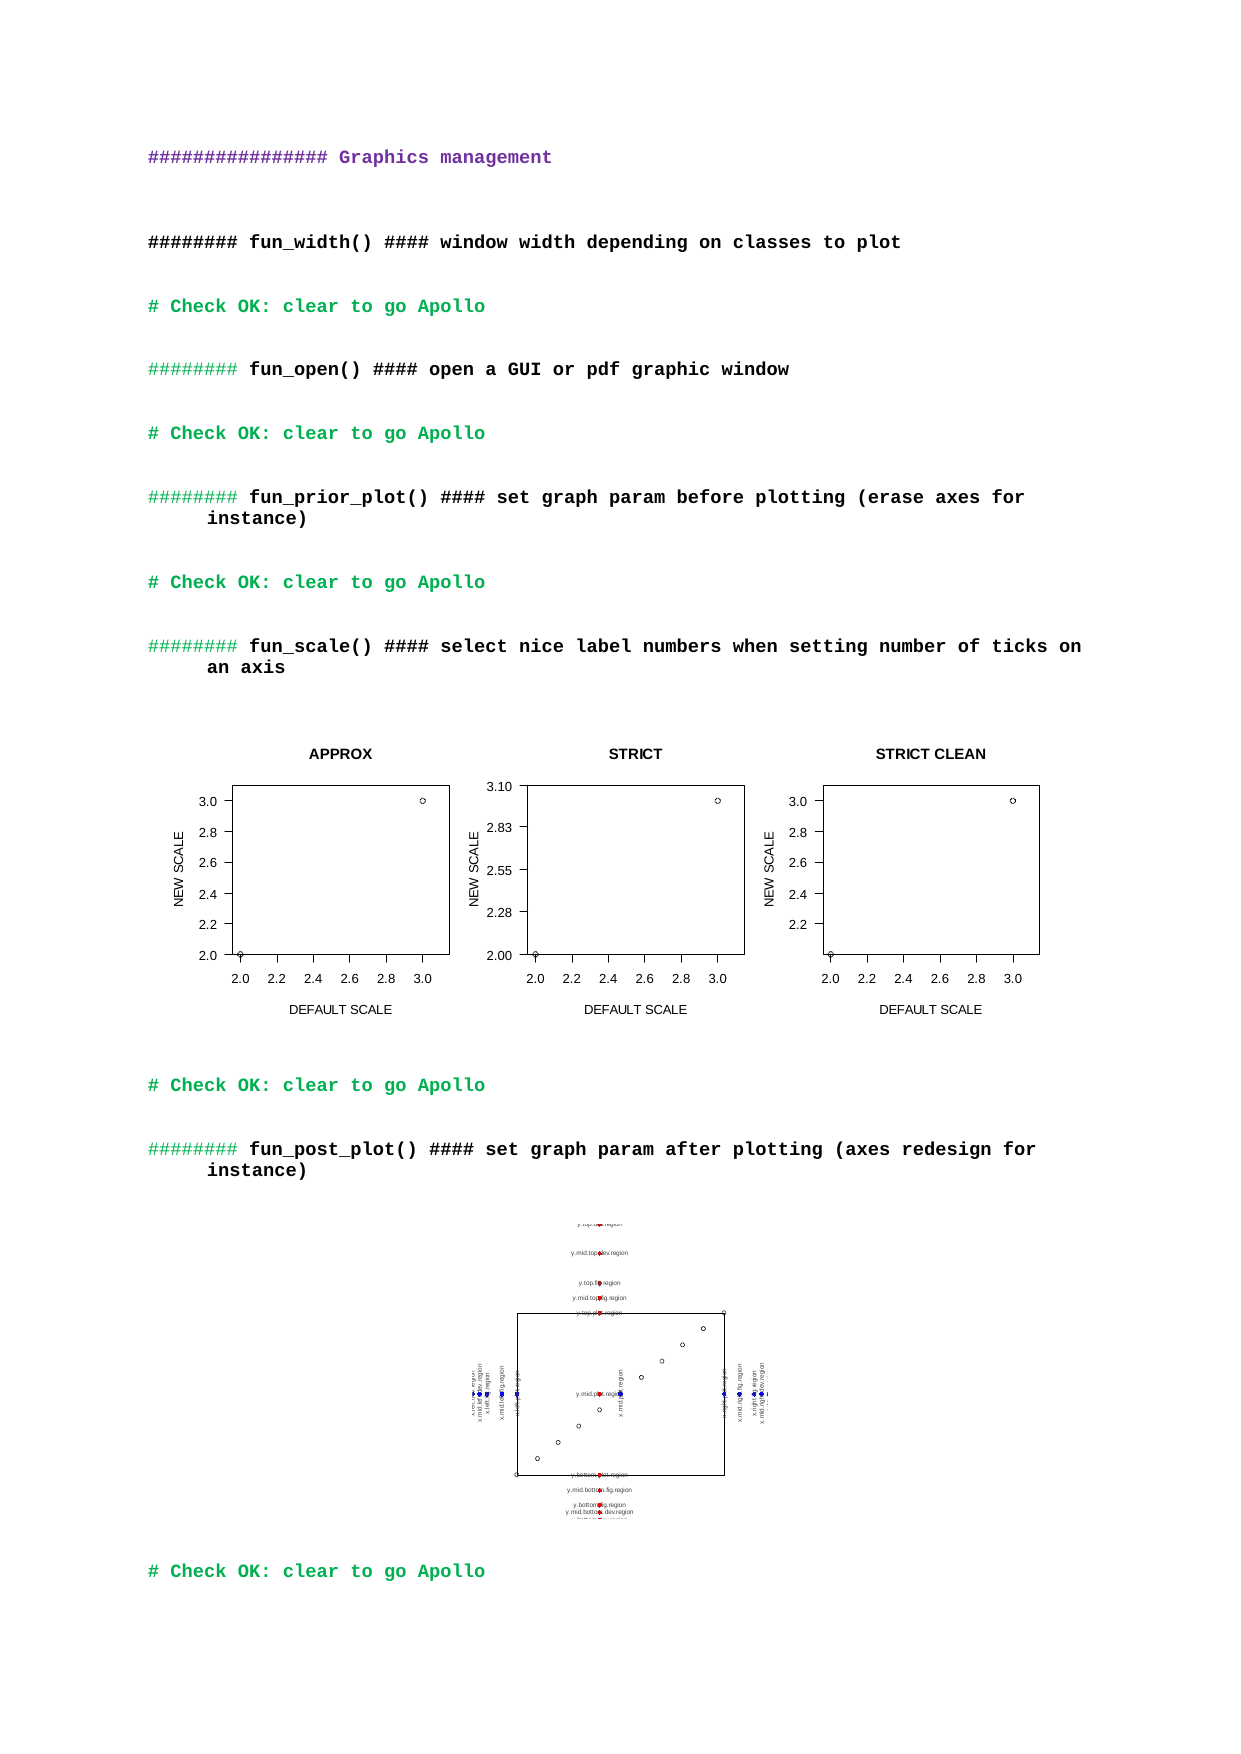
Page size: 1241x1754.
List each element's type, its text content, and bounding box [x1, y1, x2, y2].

text # Check OK: clear to go Apollo [148, 1562, 1093, 1583]
text ######## fun_scale() #### select nice label numbers when setting number of ticks on an axis [148, 636, 1093, 679]
text # Check OK: clear to go Apollo [148, 573, 1093, 594]
text ################ Graphics management [148, 148, 1093, 169]
text # Check OK: clear to go Apollo [148, 424, 1093, 445]
text # Check OK: clear to go Apollo [148, 1076, 1093, 1097]
text ######## fun_width() #### window width depending on classes to plot [148, 233, 1093, 254]
text ######## fun_post_plot() #### set graph param after plotting (axes redesign for instance) [148, 1139, 1093, 1182]
text ######## fun_prior_plot() #### set graph param before plotting (erase axes for instance) [148, 488, 1093, 530]
text ######## fun_open() #### open a GUI or pdf graphic window [148, 360, 1093, 381]
text # Check OK: clear to go Apollo [148, 296, 1093, 318]
